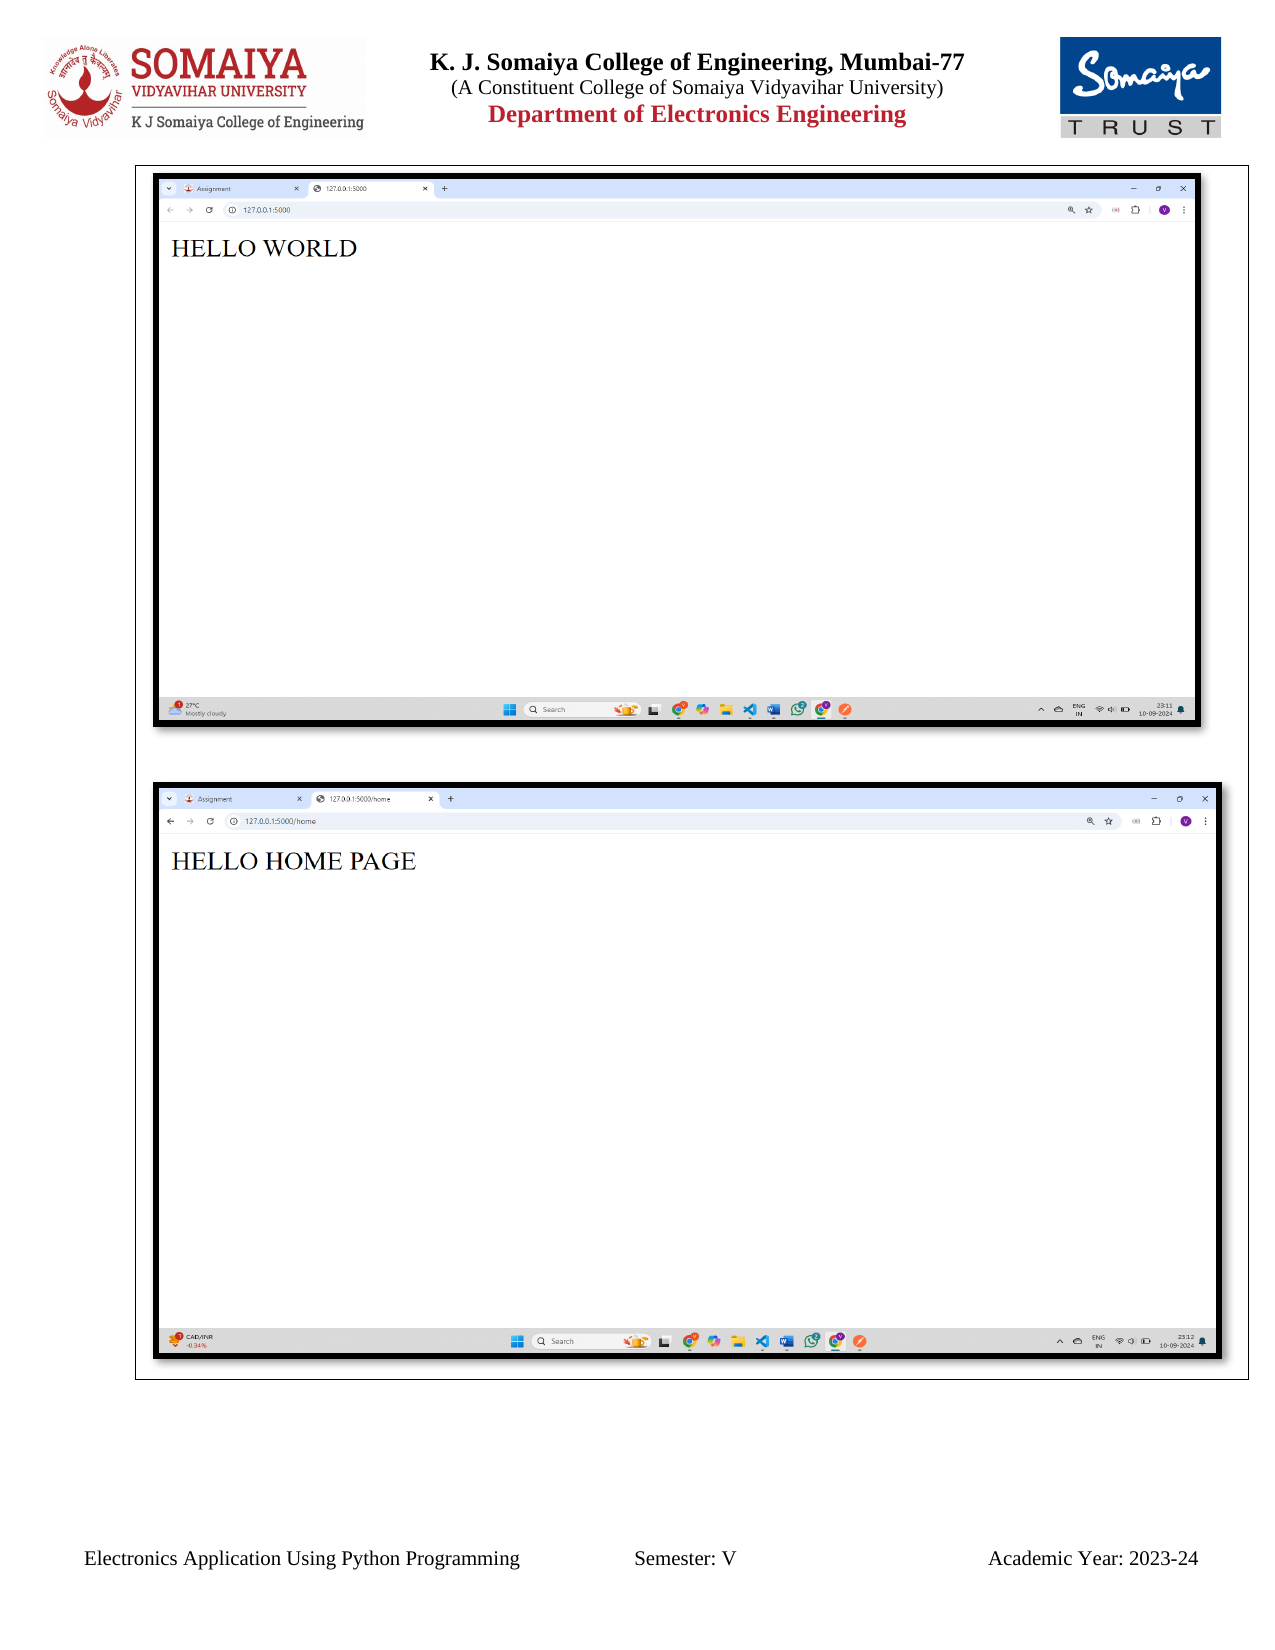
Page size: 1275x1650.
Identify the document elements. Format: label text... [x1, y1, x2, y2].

picture [159, 788, 1216, 1353]
picture [159, 179, 1195, 720]
picture [42, 37, 367, 138]
picture [1060, 37, 1222, 138]
